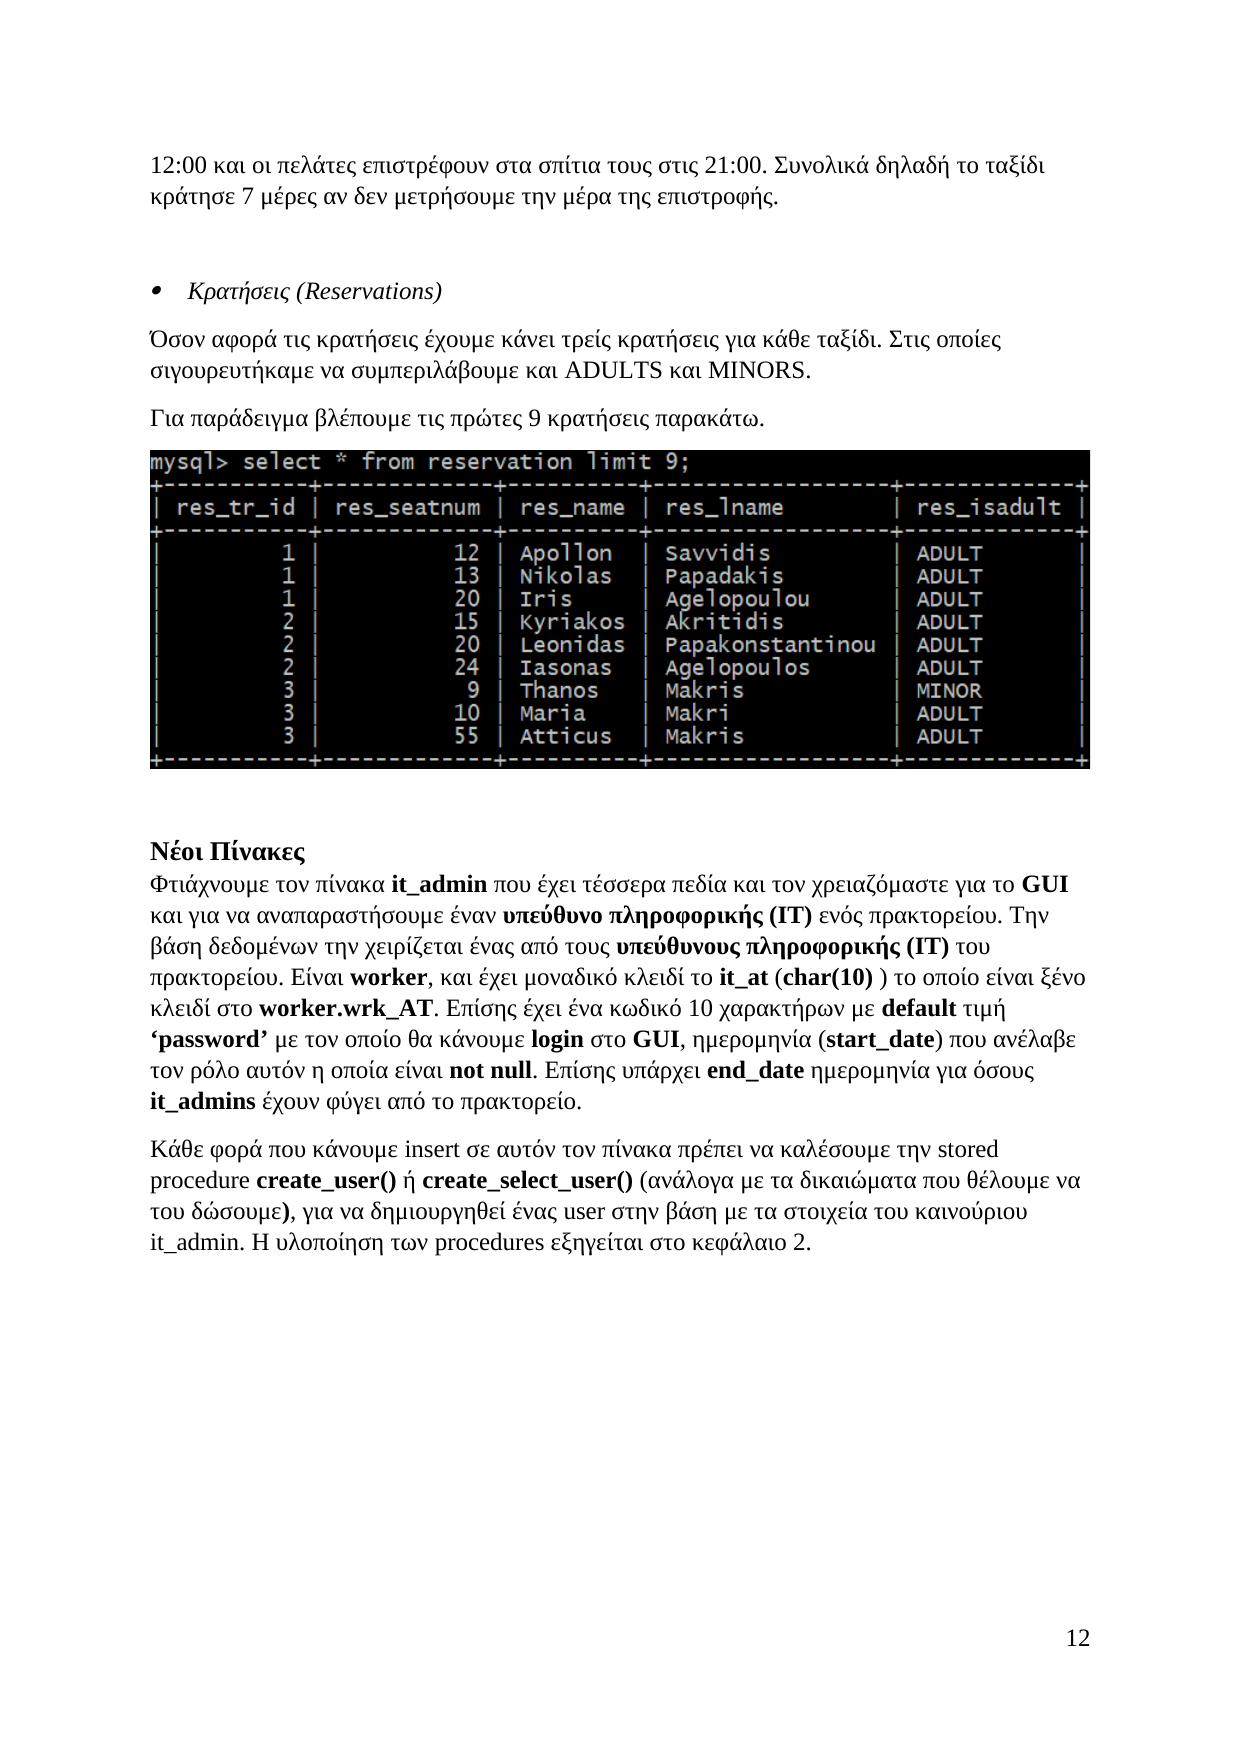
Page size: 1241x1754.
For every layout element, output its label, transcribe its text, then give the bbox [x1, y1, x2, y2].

picture [297, 1196, 943, 1543]
text Για παράδειγμα βλέπουμε τις πρώτες 9 κρατήσεις παρακάτω. [150, 324, 1090, 353]
list Κρατήσεις (Reservations) [150, 198, 1090, 226]
text Φτιάχνουμε τον πίνακα it_admin που έχει τέσσερα πεδία και τον χρειαζόμαστε για το GUI και για να αναπαραστήσουμε έναν υπεύθυνο πληροφορικής (IT) ενός πρακτορείου. Την βάση δεδομένων την χειρίζεται ένας από τους υπεύθυνους πληροφορικής (IT) του πρακτορείου. Είναι worker, και έχει μοναδικό κλειδί το it_at (char(10) ) το οποίο είναι ξένο κλειδί στο worker.wrk_AT. Επίσης έχει ένα κωδικό 10 χαρακτήρων με default τιμή ‘password’ με τον οποίο θα κάνουμε login στο GUI, ημερομηνία (start_date) που ανέλαβε τον ρόλο αυτόν η οποία είναι not null. Επίσης υπάρχει end_date ημερομηνία για όσους it_admins έχουν φύγει από το πρακτορείο. [150, 790, 1090, 1036]
subtitle Νέοι Πίνακες [150, 757, 1090, 788]
picture [150, 371, 1091, 691]
text Κάθε φορά που κάνουμε insert σε αυτόν τον πίνακα πρέπει να καλέσουμε την stored procedure create_user() ή create_select_user() (ανάλογα με τα δικαιώματα που θέλουμε να του δώσουμε), για να δημιουργηθεί ένας user στην βάση με τα στοιχεία του καινούριου it_admin. Η υλοποίηση των procedures εξηγείται στο κεφάλαιο 2. [150, 1055, 1090, 1177]
text Όσον αφορά τις κρατήσεις έχουμε κάνει τρείς κρατήσεις για κάθε ταξίδι. Στις οποίες σιγουρευτήκαμε να συμπεριλάβουμε και ADULTS και MINORS. [150, 245, 1090, 305]
